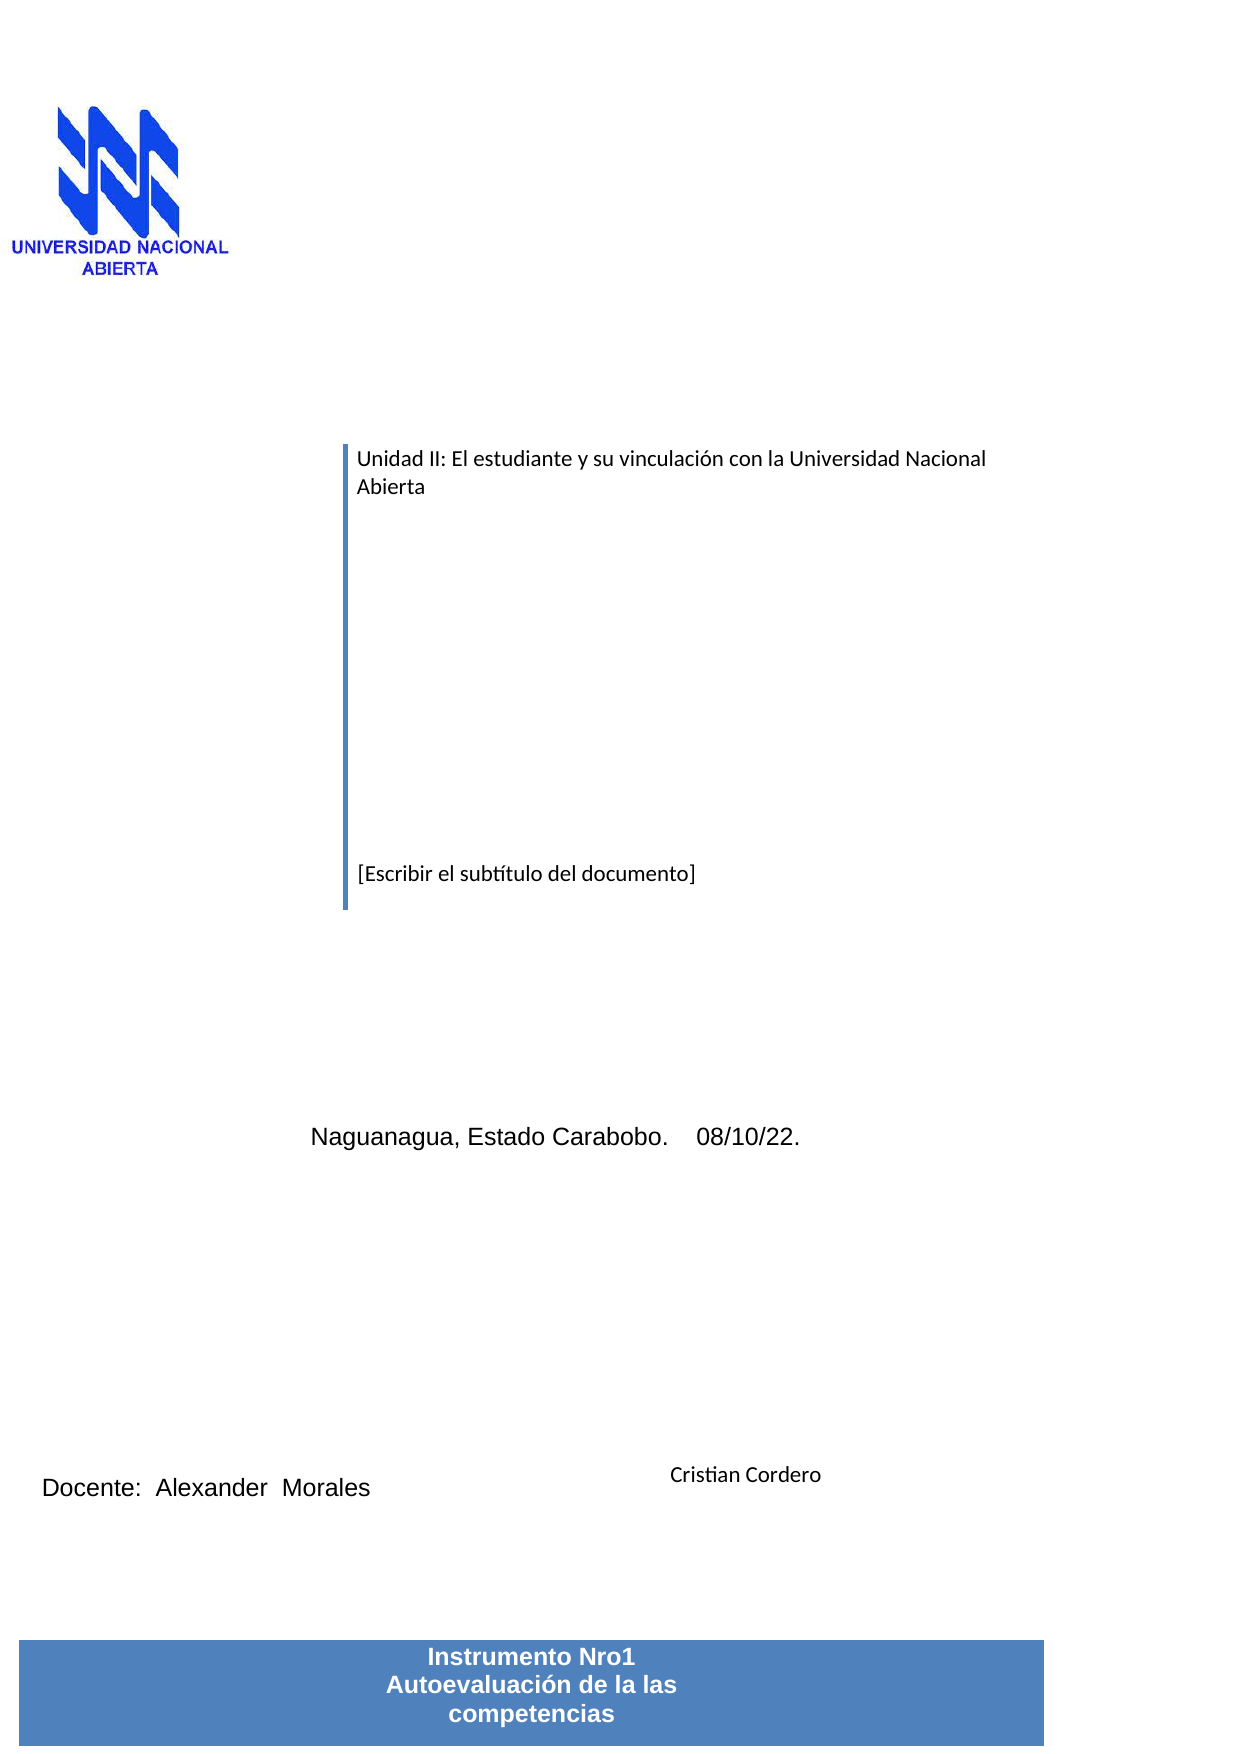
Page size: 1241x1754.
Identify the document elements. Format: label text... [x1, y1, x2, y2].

picture [0, 106, 239, 281]
table_header No [702, 1642, 1042, 1746]
table_header [658, 1438, 1158, 1639]
text Docente: Alexander Morales [0, 1473, 658, 1502]
table_header [348, 444, 1068, 836]
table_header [361, 1642, 702, 1746]
text Naguanagua, Estado Carabobo. 08/10/22. [0, 1122, 1063, 1150]
table_header [21, 1642, 361, 1746]
